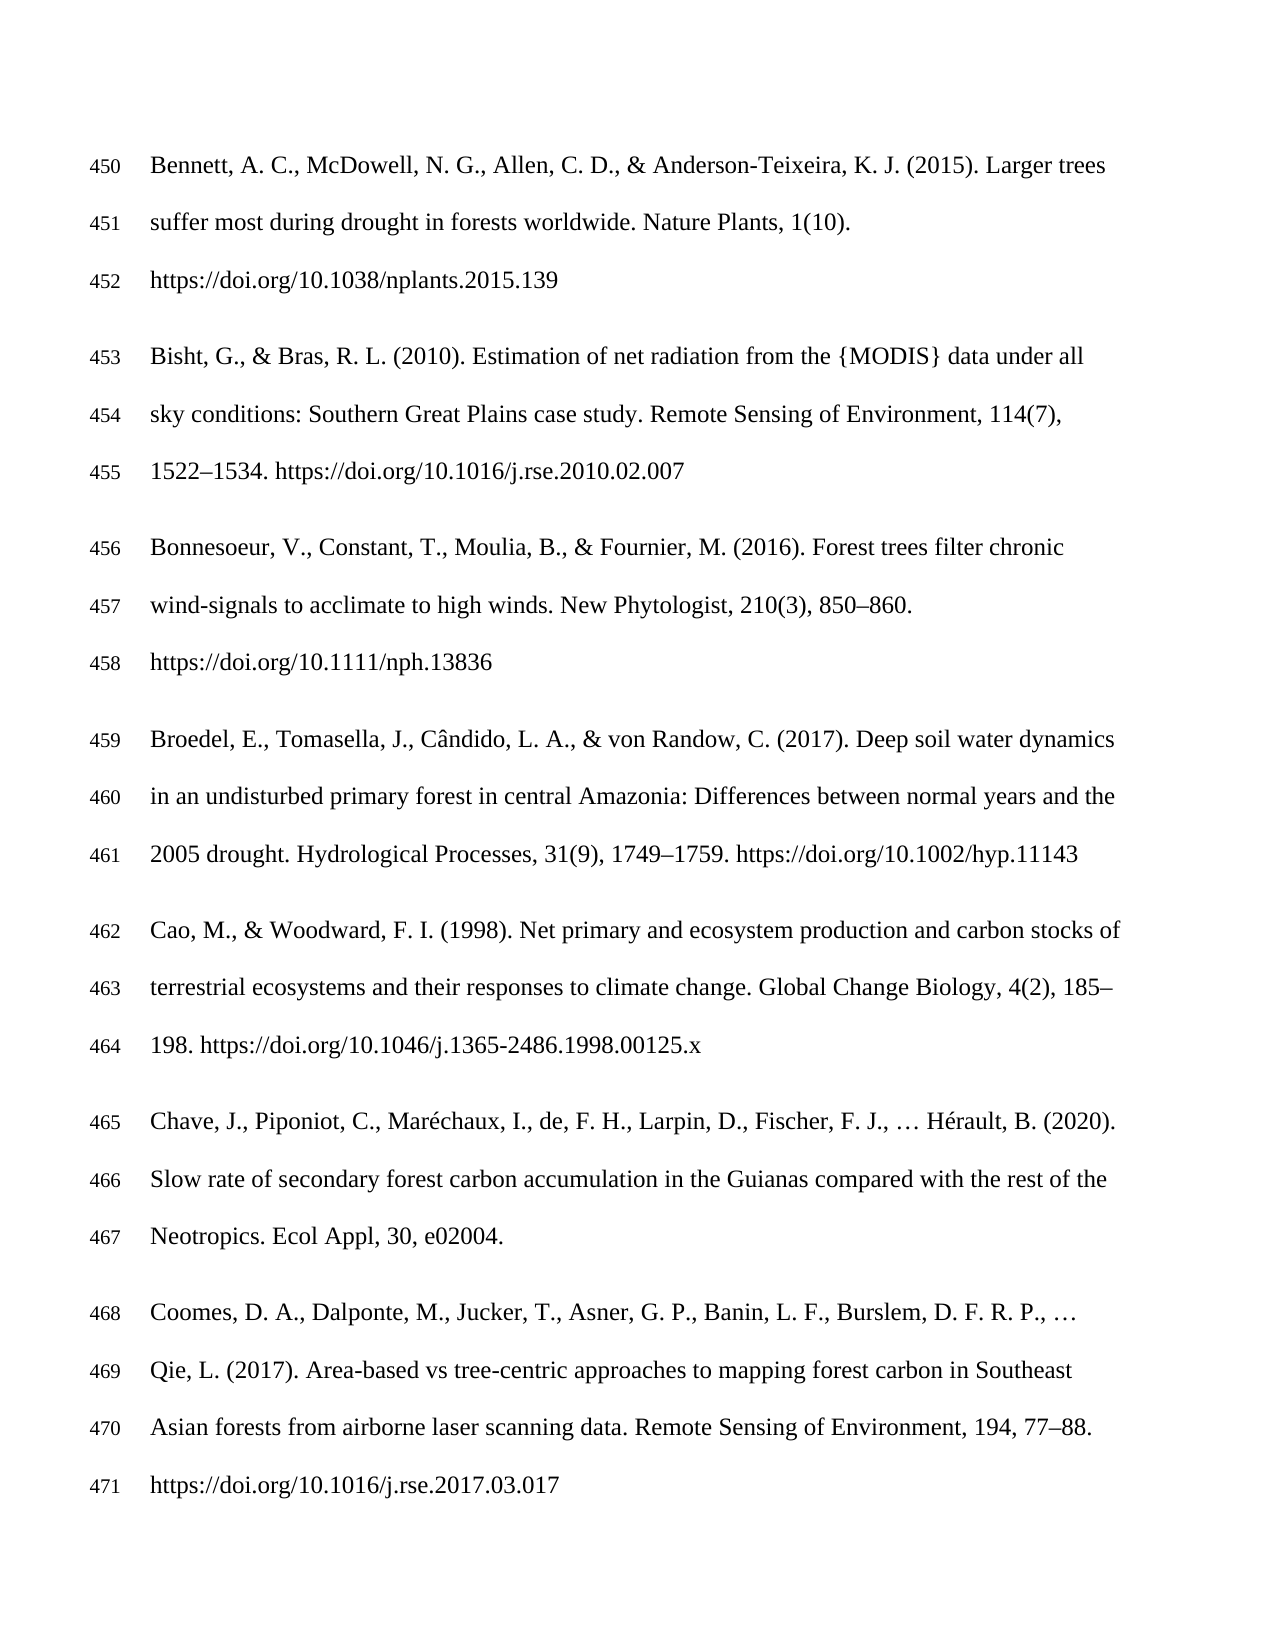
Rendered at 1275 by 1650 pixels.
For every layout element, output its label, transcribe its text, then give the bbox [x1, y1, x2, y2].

text Bonnesoeur, V., Constant, T., Moulia, B., & Fournier, M. (2016). Forest trees filter chronic wind-signals to acclimate to high winds. New Phytologist, 210(3), 850–860. https://doi.org/10.1111/nph.13836 [150, 532, 1125, 676]
text Cao, M., & Woodward, F. I. (1998). Net primary and ecosystem production and carbon stocks of terrestrial ecosystems and their responses to climate change. Global Change Biology, 4(2), 185–198. https://doi.org/10.1046/j.1365-2486.1998.00125.x [150, 915, 1125, 1059]
text Coomes, D. A., Dalponte, M., Jucker, T., Asner, G. P., Banin, L. F., Burslem, D. F. R. P., … Qie, L. (2017). Area-based vs tree-centric approaches to mapping forest carbon in Southeast Asian forests from airborne laser scanning data. Remote Sensing of Environment, 194, 77–88. https://doi.org/10.1016/j.rse.2017.03.017 [150, 1297, 1125, 1499]
text Bennett, A. C., McDowell, N. G., Allen, C. D., & Anderson-Teixeira, K. J. (2015). Larger trees suffer most during drought in forests worldwide. Nature Plants, 1(10). https://doi.org/10.1038/nplants.2015.139 [150, 150, 1125, 294]
text Chave, J., Piponiot, C., Maréchaux, I., de, F. H., Larpin, D., Fischer, F. J., … Hérault, B. (2020). Slow rate of secondary forest carbon accumulation in the Guianas compared with the rest of the Neotropics. Ecol Appl, 30, e02004. [150, 1106, 1125, 1250]
text Broedel, E., Tomasella, J., Cândido, L. A., & von Randow, C. (2017). Deep soil water dynamics in an undisturbed primary forest in central Amazonia: Differences between normal years and the 2005 drought. Hydrological Processes, 31(9), 1749–1759. https://doi.org/10.1002/hyp.11143 [150, 724, 1125, 867]
text Bisht, G., & Bras, R. L. (2010). Estimation of net radiation from the {MODIS} data under all sky conditions: Southern Great Plains case study. Remote Sensing of Environment, 114(7), 1522–1534. https://doi.org/10.1016/j.rse.2010.02.007 [150, 341, 1125, 485]
